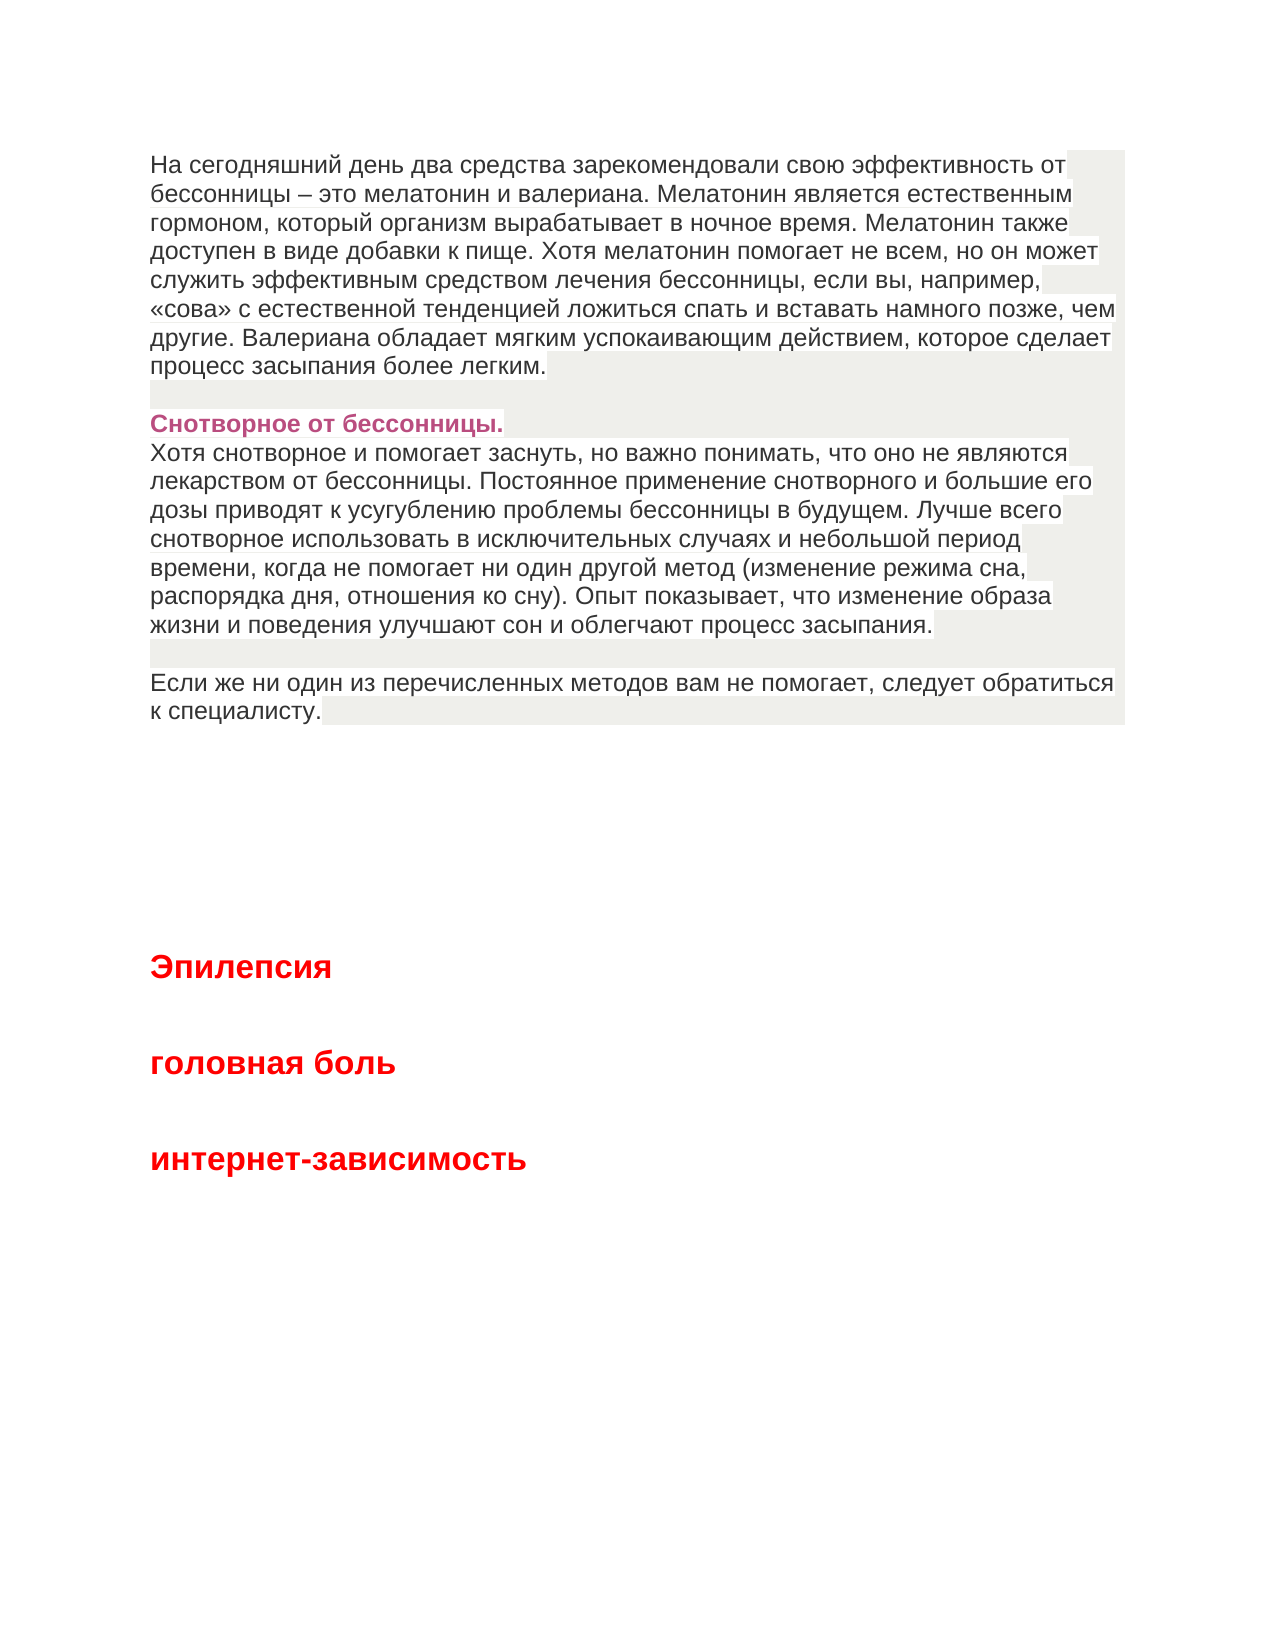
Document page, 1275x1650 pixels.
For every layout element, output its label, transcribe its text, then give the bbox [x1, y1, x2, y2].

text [150, 150, 1125, 725]
text головная боль [150, 1043, 1125, 1114]
text Эпилепсия [150, 947, 1125, 1018]
text интернет-зависимость [150, 1139, 1125, 1177]
